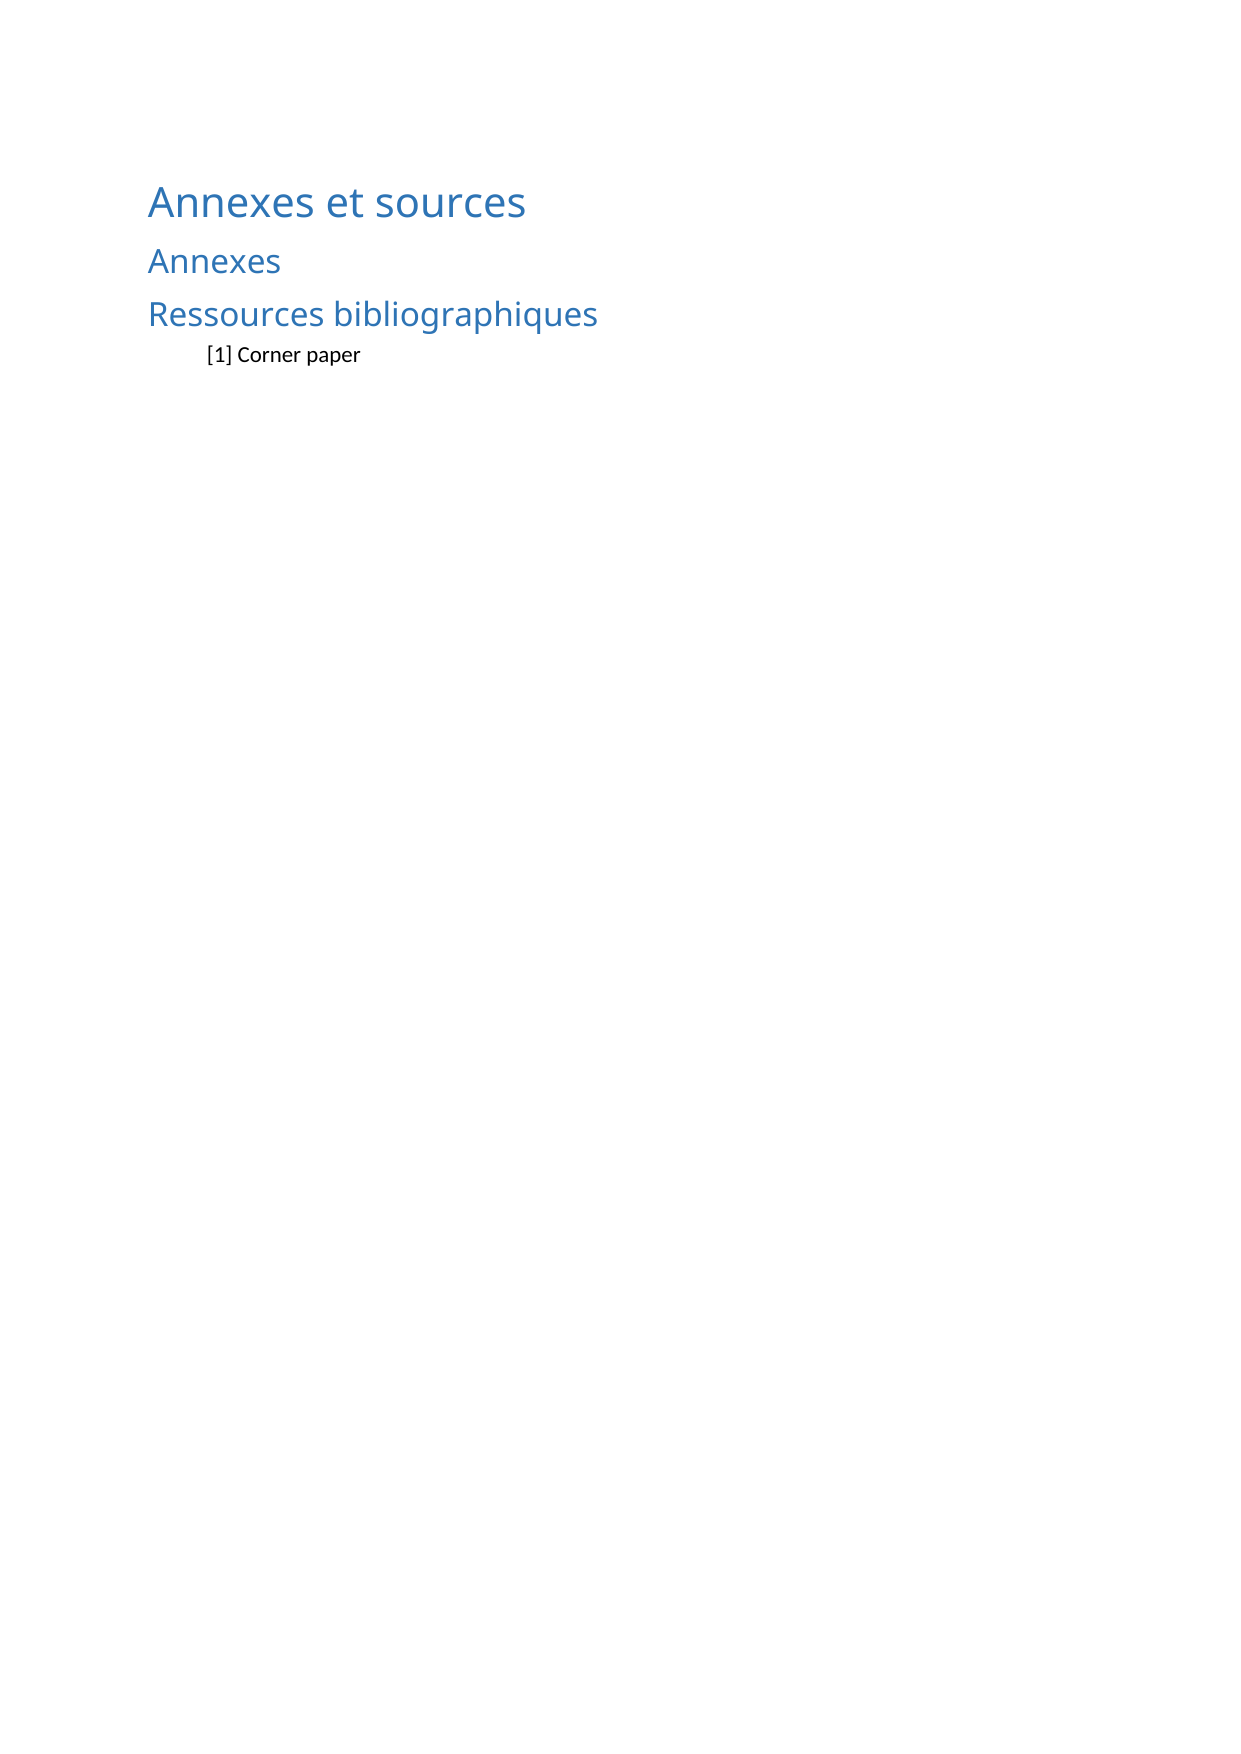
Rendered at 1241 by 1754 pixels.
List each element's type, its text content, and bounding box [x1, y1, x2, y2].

text [1] Corner paper [207, 340, 1093, 368]
subtitle Annexes et sources [148, 173, 1093, 229]
subtitle Annexes [148, 238, 1093, 283]
subtitle Ressources bibliographiques [148, 291, 1093, 337]
